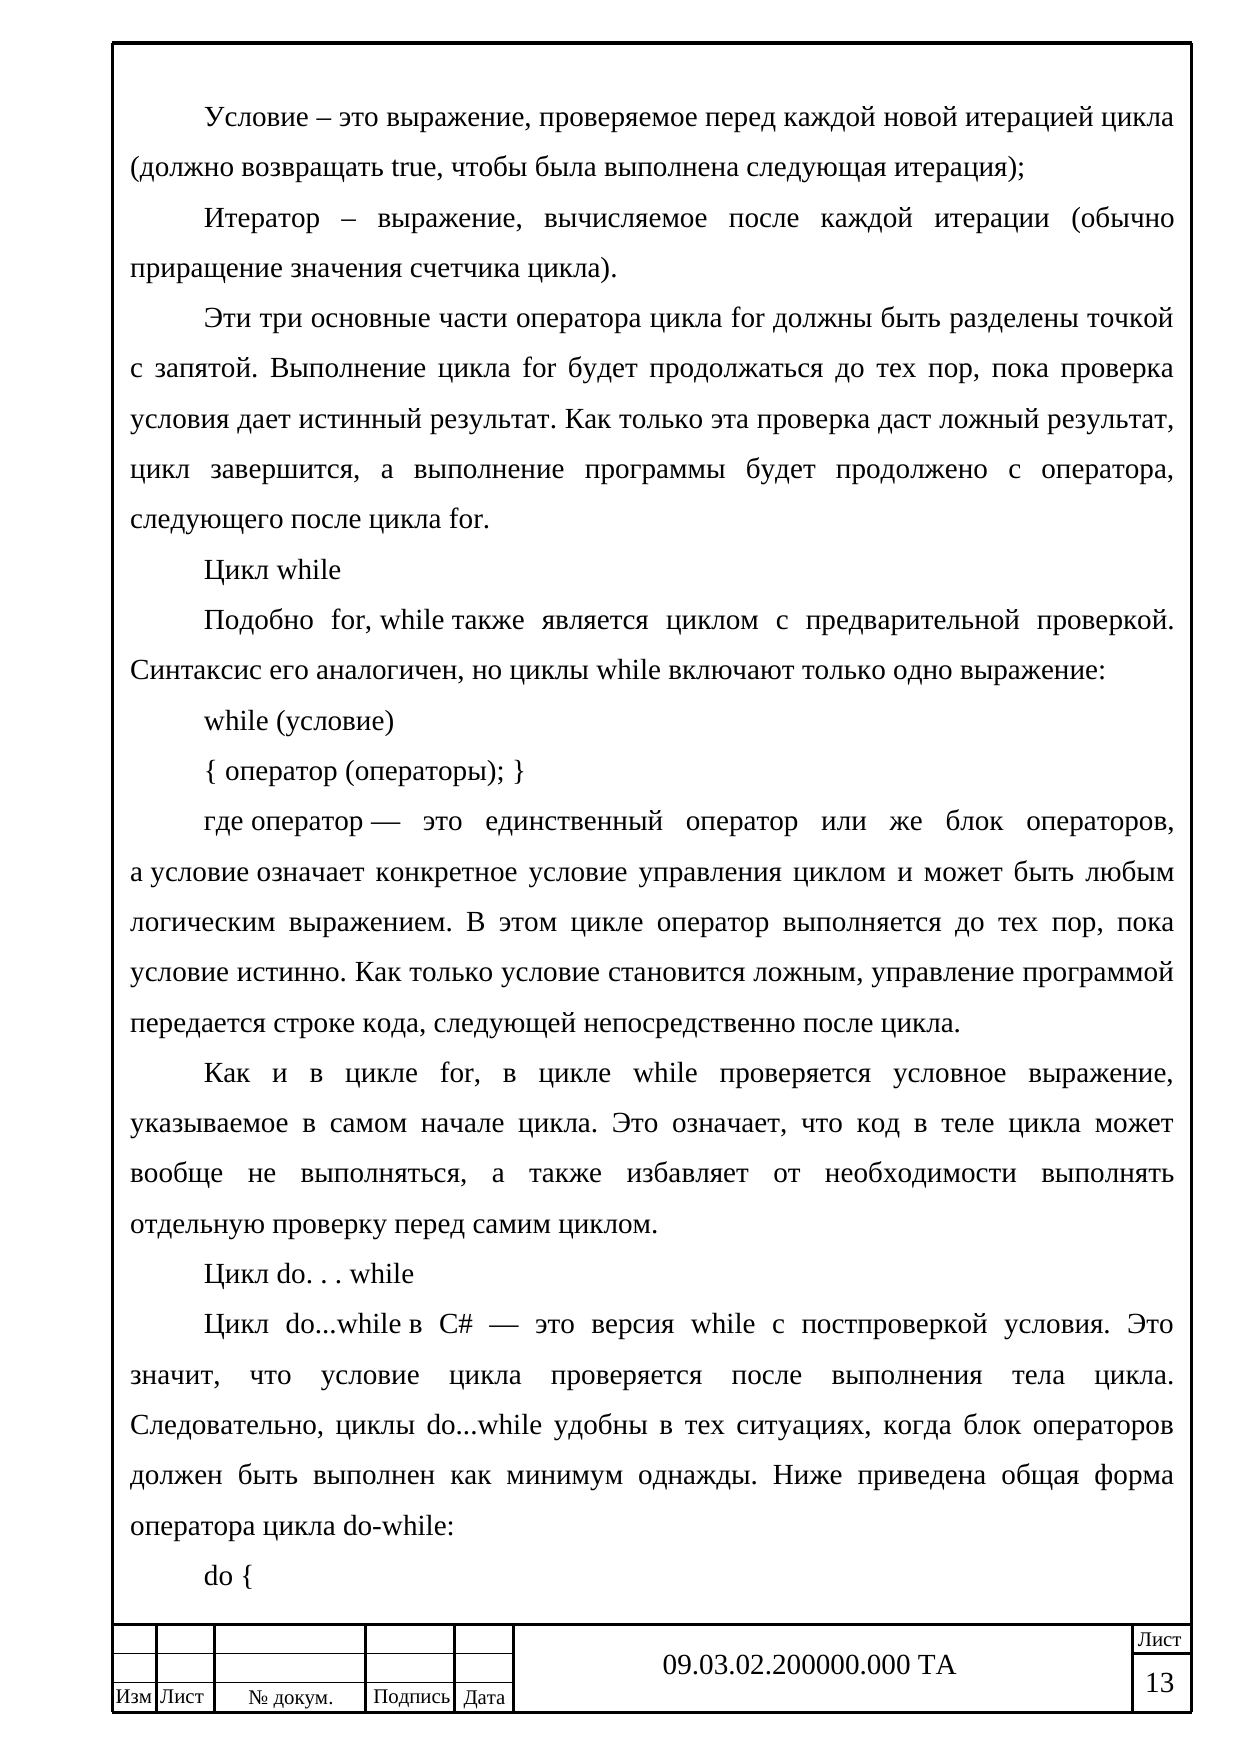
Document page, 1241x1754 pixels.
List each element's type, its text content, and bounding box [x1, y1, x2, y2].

text Эти три основные части оператора цикла for должны быть разделены точкой с запятой. Выполнение цикла for будет продолжаться до тех пор, пока проверка условия дает истинный результат. Как только эта проверка даст ложный результат, цикл завершится, а выполнение программы будет продолжено с оператора, следующего после цикла for. [130, 300, 1175, 535]
text Цикл while [130, 552, 1175, 585]
text Как и в цикле for, в цикле while проверяется условное выражение, указываемое в самом начале цикла. Это означает, что код в теле цикла может вообще не выполняться, а также избавляет от необходимости выполнять отдельную проверку перед самим циклом. [130, 1055, 1175, 1239]
text Условие – это выражение, проверяемое перед каждой новой итерацией цикла (должно возвращать true, чтобы была выполнена следующая итерация); [130, 99, 1175, 183]
text do { [130, 1558, 1175, 1592]
text Итератор – выражение, вычисляемое после каждой итерации (обычно приращение значения счетчика цикла). [130, 200, 1175, 283]
text где оператор — это единственный оператор или же блок операторов, а условие означает конкретное условие управления циклом и может быть любым логическим выражением. В этом цикле оператор выполняется до тех пор, пока условие истинно. Как только условие становится ложным, управление программой передается строке кода, следующей непосредственно после цикла. [130, 803, 1175, 1038]
text Цикл do...while в C# — это версия while с постпроверкой условия. Это значит, что условие цикла проверяется после выполнения тела цикла. Следовательно, циклы do...while удобны в тех ситуациях, когда блок операторов должен быть выполнен как минимум однажды. Ниже приведена общая форма оператора цикла do-while: [130, 1307, 1175, 1541]
text while (условие) [130, 703, 1175, 736]
text Подобно for, while также является циклом с предварительной проверкой. Синтаксис его аналогичен, но циклы while включают только одно выражение: [130, 602, 1175, 686]
text { оператор (операторы); } [130, 753, 1175, 787]
text Цикл do. . . while [130, 1256, 1175, 1290]
